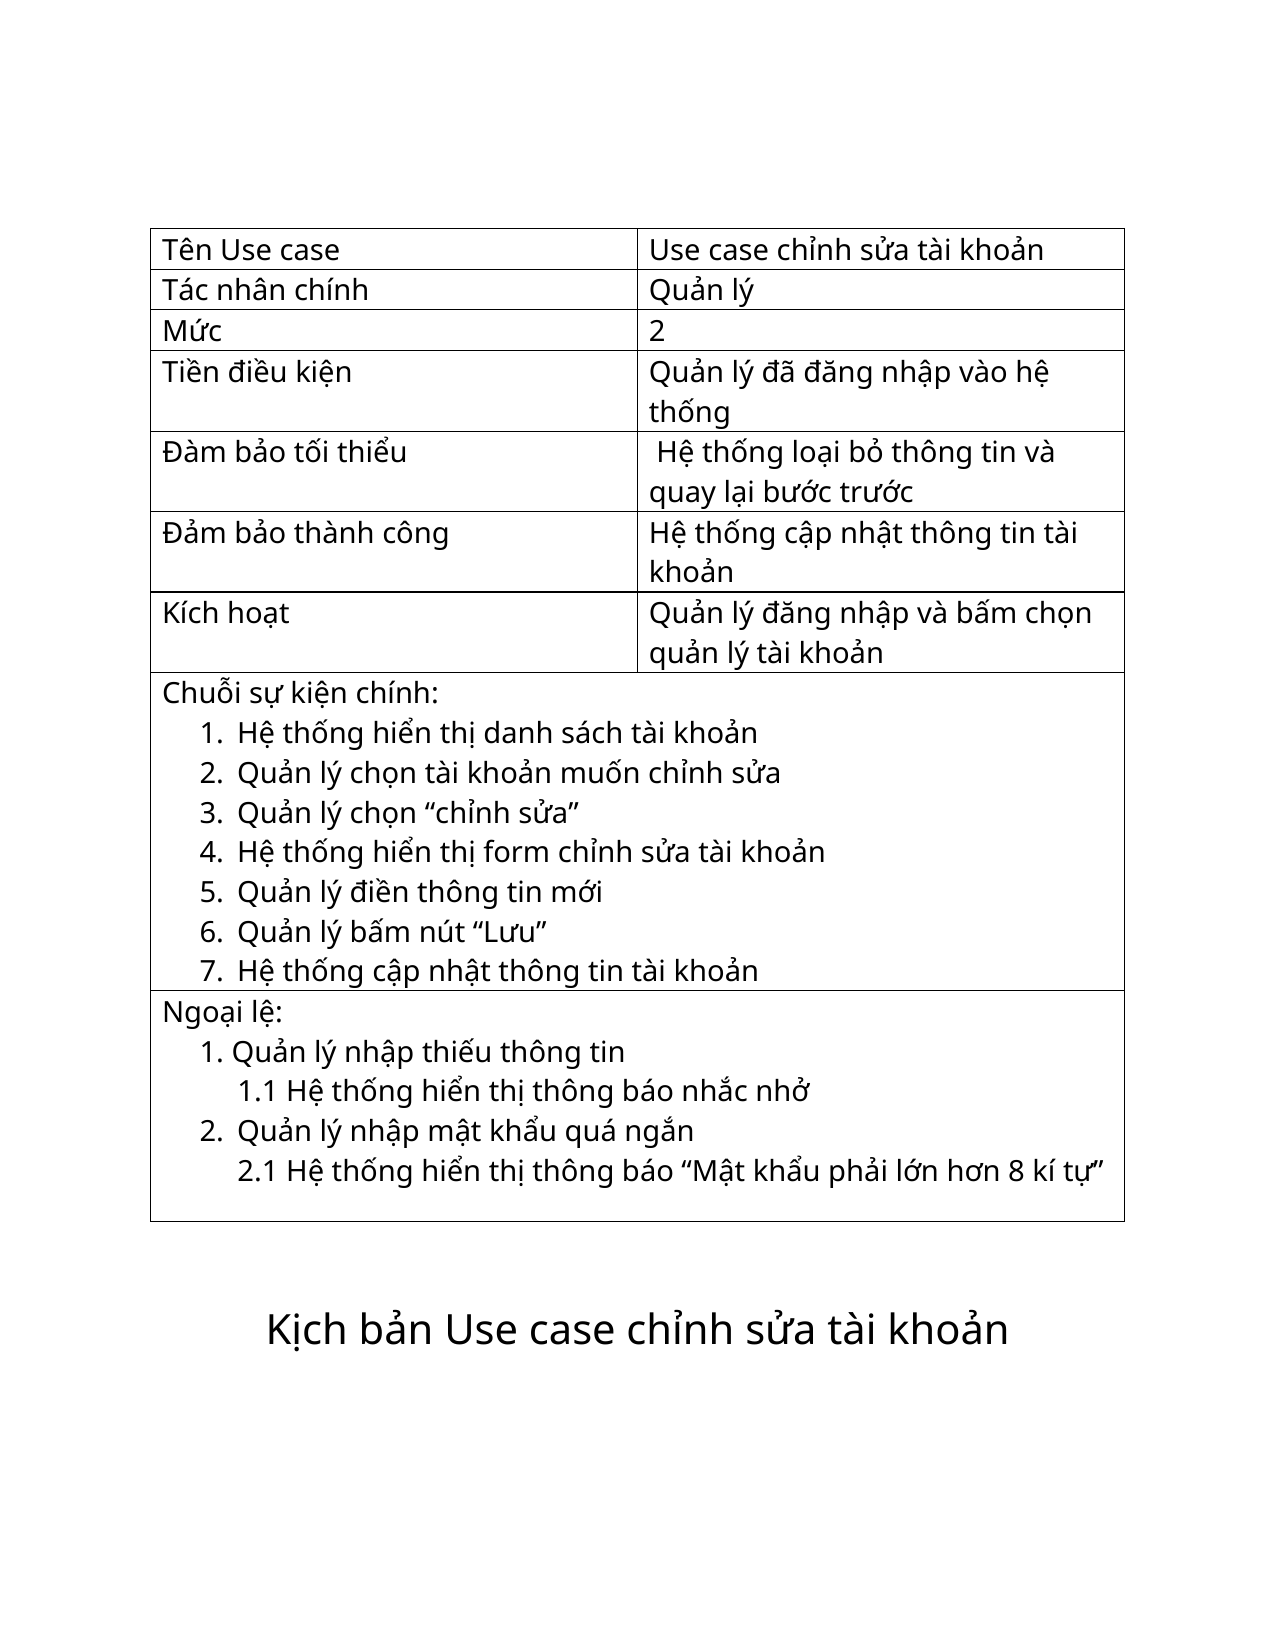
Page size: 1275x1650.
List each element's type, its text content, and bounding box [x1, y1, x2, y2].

table_cell Quản lý đăng nhập và bấm chọn quản lý tài khoản [638, 593, 1124, 672]
table_cell Tác nhân chính [151, 270, 637, 309]
table_cell Đàm bảo tối thiểu [151, 432, 637, 511]
text Kịch bản Use case chỉnh sửa tài khoản [150, 1300, 1125, 1357]
table_cell Hệ thống loại bỏ thông tin và quay lại bước trước [638, 432, 1124, 511]
table_cell Tiền điều kiện [151, 351, 637, 431]
table_cell Quản lý [638, 270, 1124, 309]
table_header Use case chỉnh sửa tài khoản [638, 229, 1124, 269]
table_cell Kích hoạt [151, 593, 637, 672]
table_cell Đảm bảo thành công [151, 512, 637, 591]
table_cell Quản lý đã đăng nhập vào hệ thống [638, 351, 1124, 431]
table_cell Mức [151, 310, 637, 350]
table_cell Hệ thống cập nhật thông tin tài khoản [638, 512, 1124, 591]
table_cell Chuỗi sự kiện chính: Hệ thống hiển thị danh sách tài khoản Quản lý chọn tài khoản muốn chỉnh sửa Quản lý chọn “chỉnh sửa” Hệ thống hiển thị form chỉnh sửa tài khoản Quản lý điền thông tin mới Quản lý bấm nút “Lưu” Hệ thống cập nhật thông tin tài khoản [151, 673, 1124, 990]
table_header Tên Use case [151, 229, 637, 269]
table_cell Ngoại lệ: 1. Quản lý nhập thiếu thông tin 1.1 Hệ thống hiển thị thông báo nhắc nhở Quản lý nhập mật khẩu quá ngắn 2.1 Hệ thống hiển thị thông báo “Mật khẩu phải lớn hơn 8 kí tự” [151, 991, 1124, 1221]
table_cell 2 [638, 310, 1124, 350]
